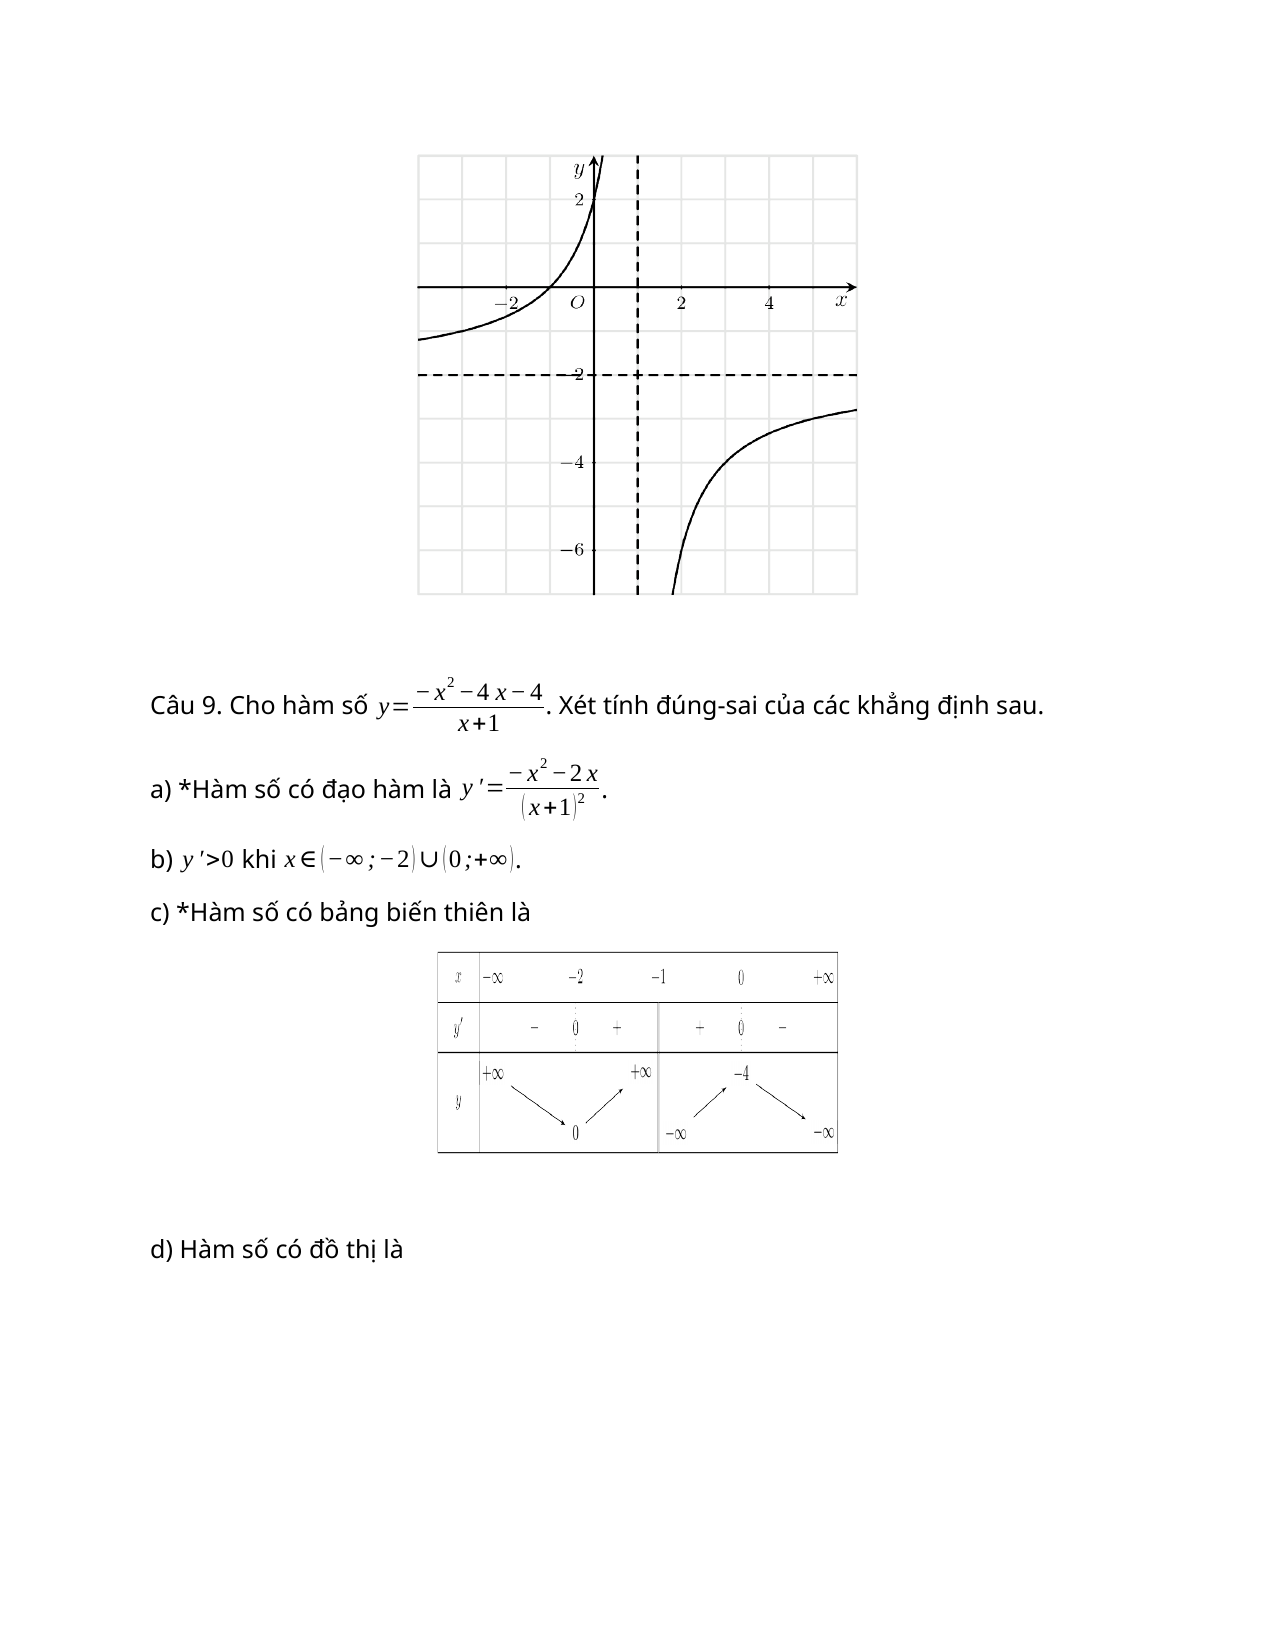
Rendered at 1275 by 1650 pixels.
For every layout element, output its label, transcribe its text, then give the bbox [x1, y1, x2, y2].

text c) *Hàm số có bảng biến thiên là [150, 895, 1125, 929]
picture [435, 947, 841, 1158]
text b) khi . [150, 842, 1125, 876]
text d) Hàm số có đồ thị là [150, 1231, 1125, 1265]
text Câu 9. Cho hàm số . Xét tính đúng-sai của các khẳng định sau. [150, 674, 1125, 736]
picture [412, 150, 863, 600]
text a) *Hàm số có đạo hàm là . [150, 755, 1125, 823]
